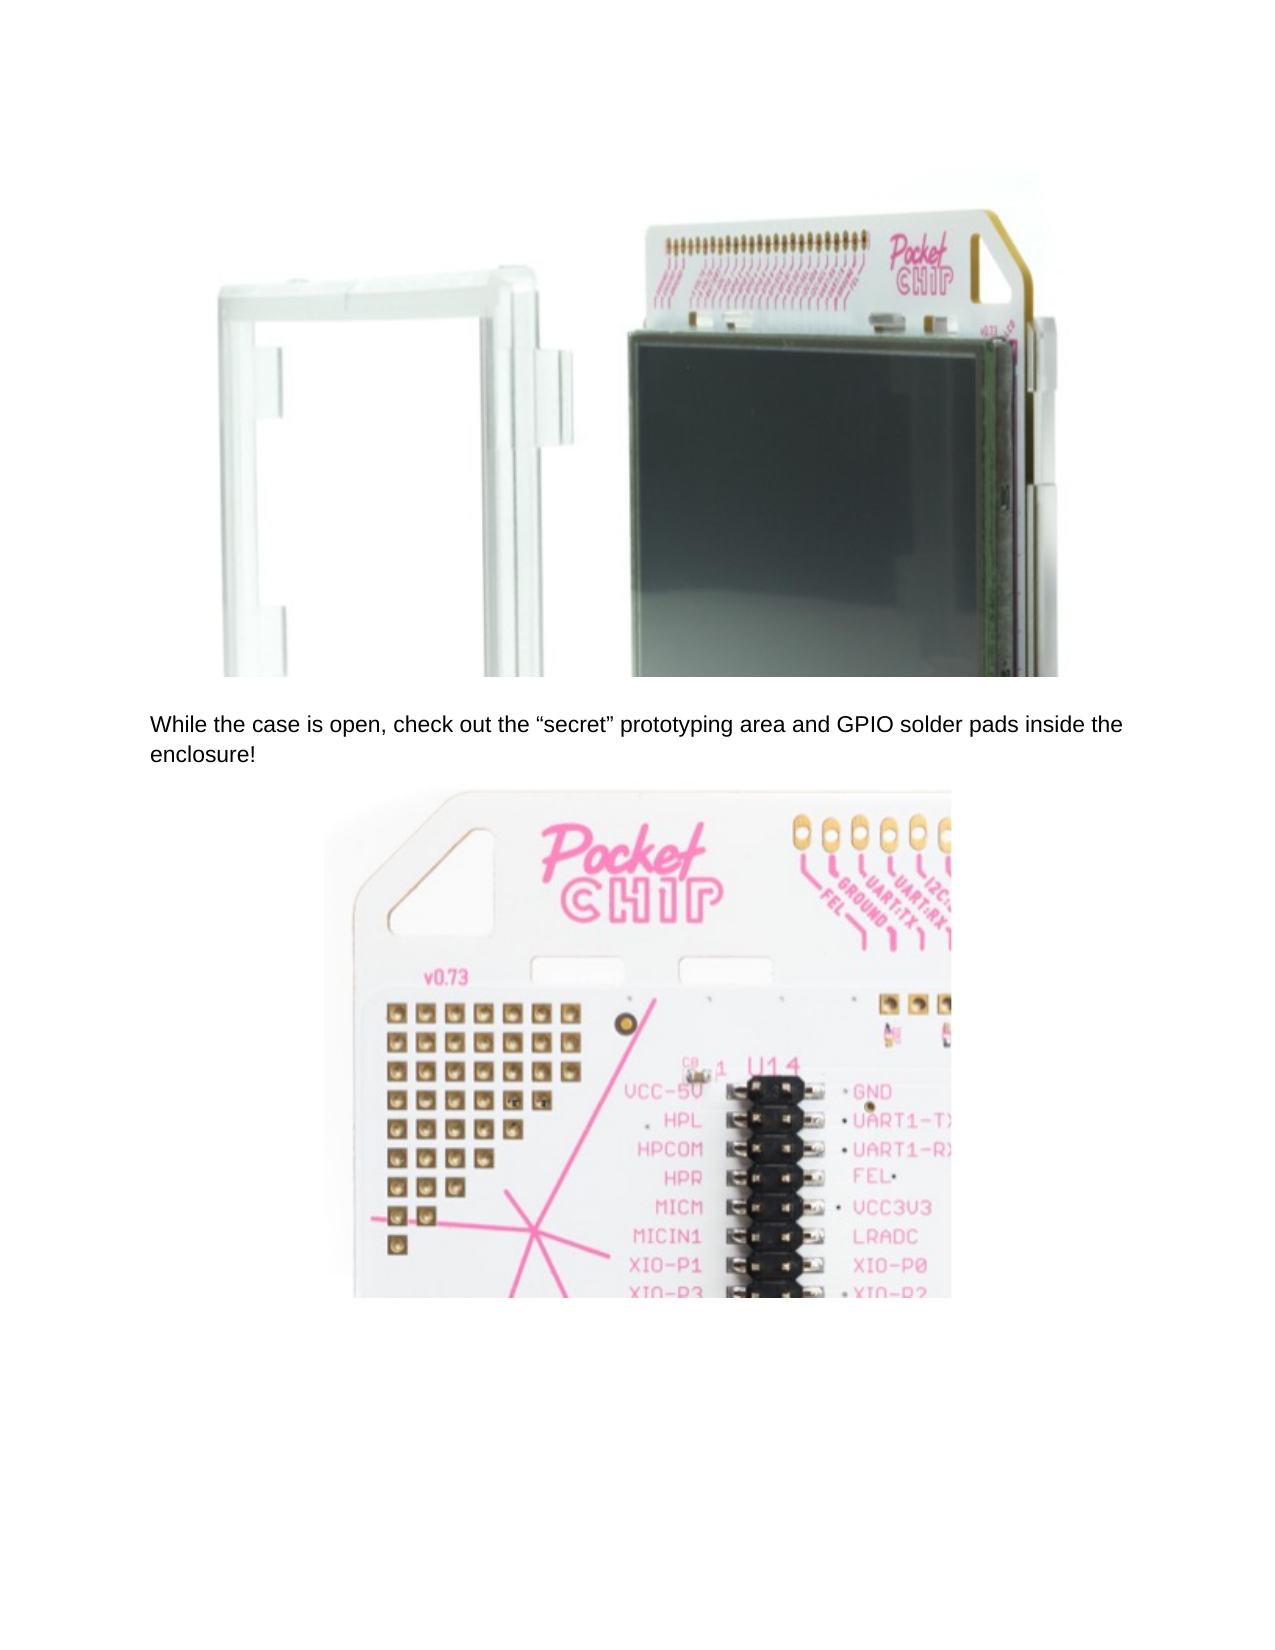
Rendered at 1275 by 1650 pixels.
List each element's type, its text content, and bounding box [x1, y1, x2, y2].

picture [323, 771, 952, 1298]
picture [168, 150, 1107, 677]
text While the case is open, check out the “secret” prototyping area and GPIO solder pads inside the enclosure! [150, 711, 1125, 767]
